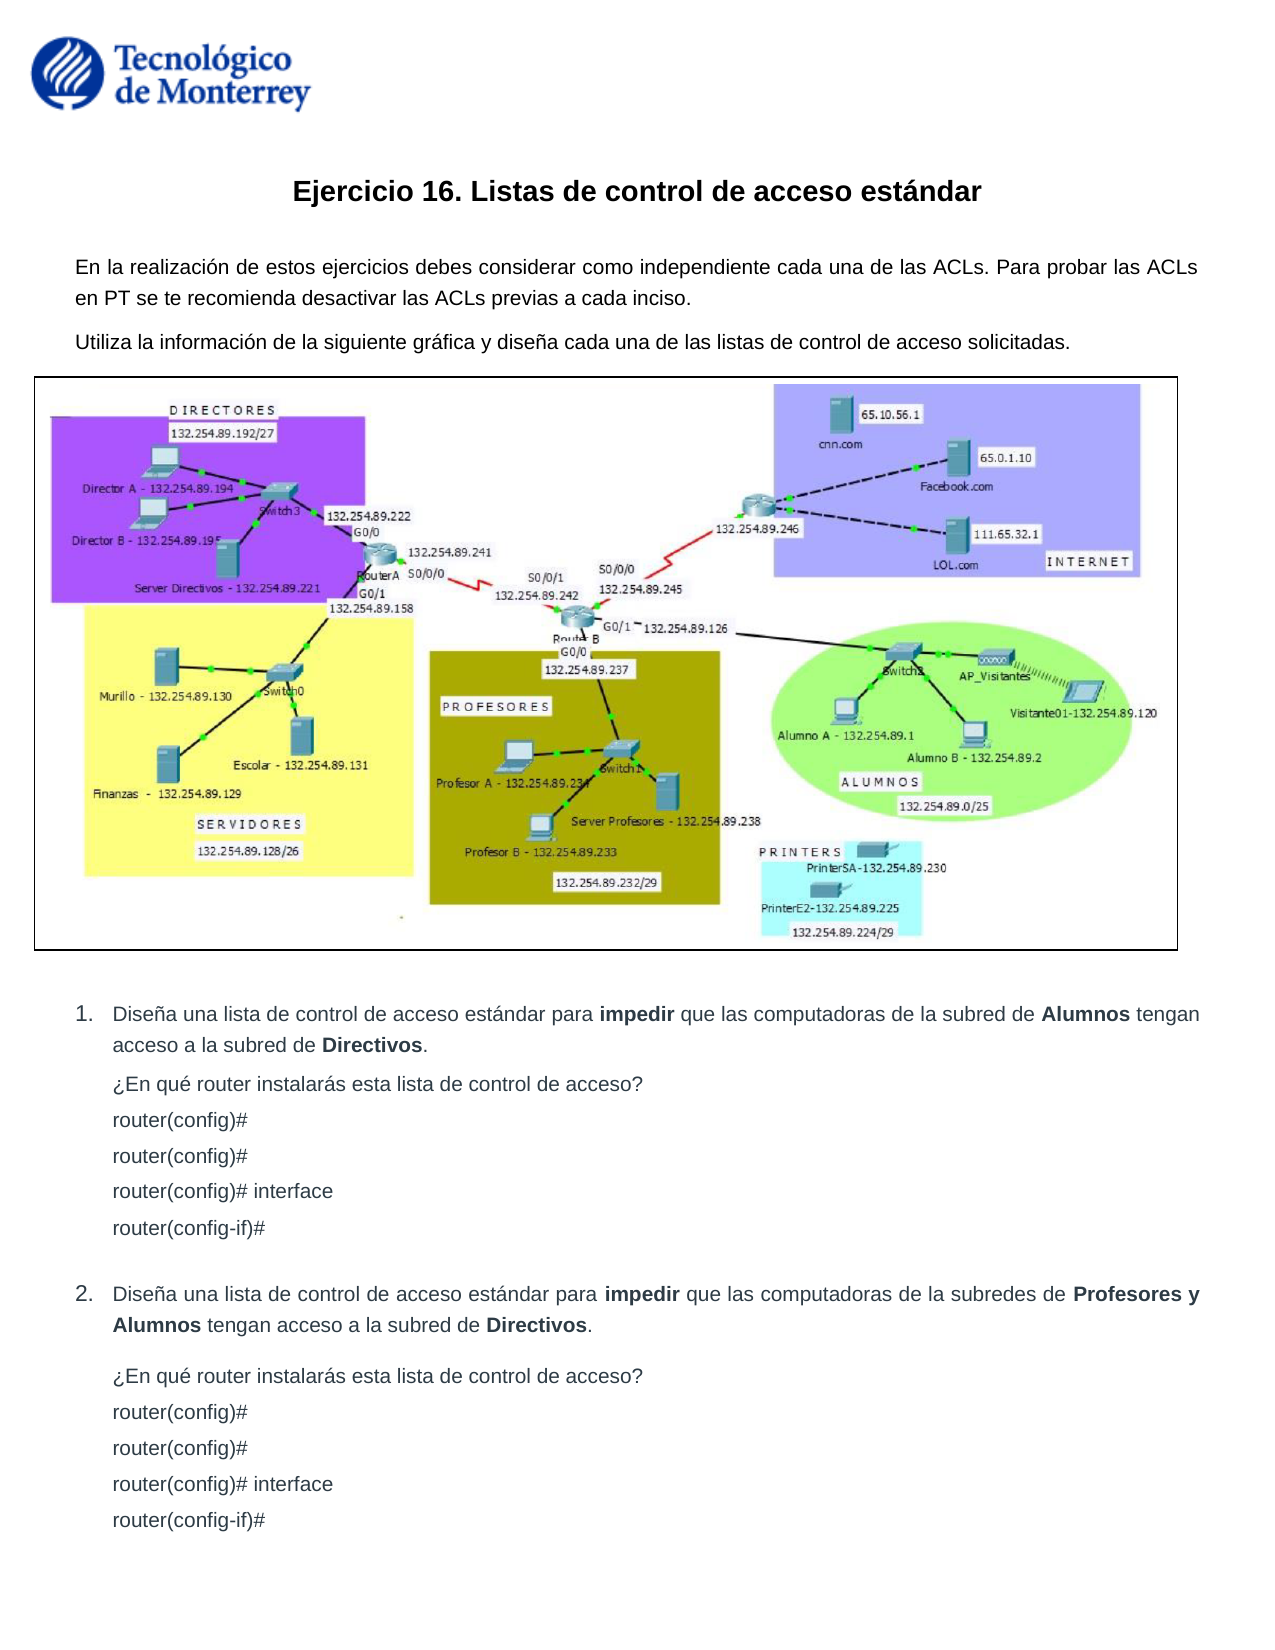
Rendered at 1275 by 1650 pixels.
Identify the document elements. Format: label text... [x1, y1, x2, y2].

text router(config)# [112, 1143, 1200, 1167]
text router(config)# interface [112, 1179, 1200, 1203]
text router(config)# [112, 1400, 1200, 1424]
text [112, 1364, 1200, 1388]
subtitle En la realización de estos ejercicios debes considerar como independiente cada una de las ACLs. Para probar las ACLs en PT se te recomienda desactivar las ACLs previas a cada inciso. [75, 249, 1200, 312]
text Ejercicio 16. Listas de control de acceso estándar [75, 174, 1200, 207]
text router(config)# [112, 1107, 1200, 1131]
text router(config-if)# [112, 1507, 1200, 1531]
text ¿En qué router instalarás esta lista de control de acceso? [112, 1072, 1200, 1096]
text router(config-if)# [112, 1215, 1200, 1239]
picture [49, 384, 1160, 943]
picture [0, 0, 347, 145]
list Diseña una lista de control de acceso estándar para impedir que las computadoras de la subredes de Profesores y Alumnos tengan acceso a la subred de Directivos. [75, 1276, 1200, 1339]
text router(config)# interface [112, 1472, 1200, 1496]
text router(config)# [112, 1436, 1200, 1459]
list Diseña una lista de control de acceso estándar para impedir que las computadoras de la subred de Alumnos tengan acceso a la subred de Directivos. [75, 997, 1200, 1059]
subtitle Utiliza la información de la siguiente gráfica y diseña cada una de las listas de control de acceso solicitadas. [75, 324, 1200, 355]
